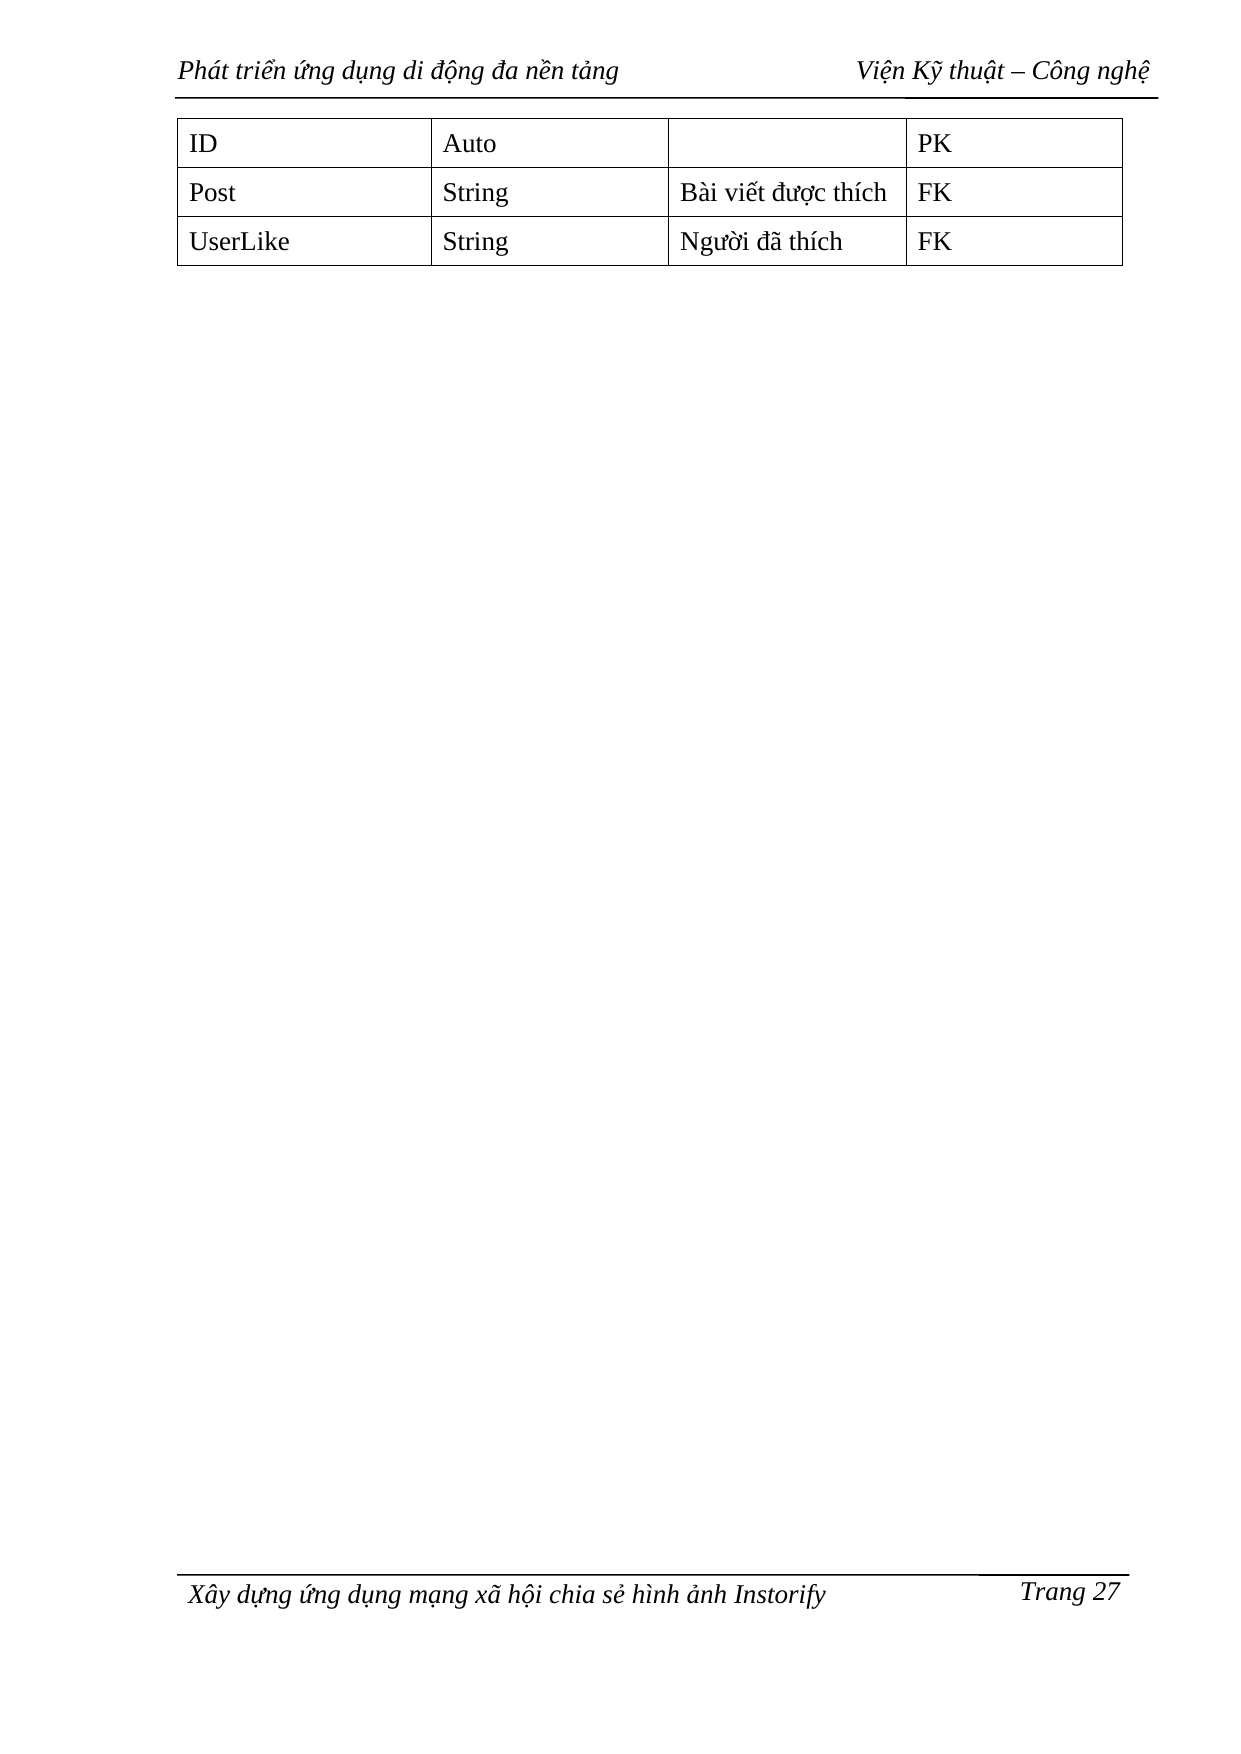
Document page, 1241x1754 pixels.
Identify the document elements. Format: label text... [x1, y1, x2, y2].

table_cell String [432, 217, 668, 265]
table_cell ID [178, 119, 431, 167]
table_cell String [432, 168, 668, 216]
table_cell Người đã thích [669, 217, 906, 265]
table_cell FK [907, 168, 1122, 216]
table_cell Post [178, 168, 431, 216]
table_cell Bài viết được thích [669, 168, 906, 216]
table_cell FK [907, 217, 1122, 265]
table_cell Auto [432, 119, 668, 167]
table_cell PK [907, 119, 1122, 167]
table_cell [669, 119, 906, 167]
table_cell UserLike [178, 217, 431, 265]
